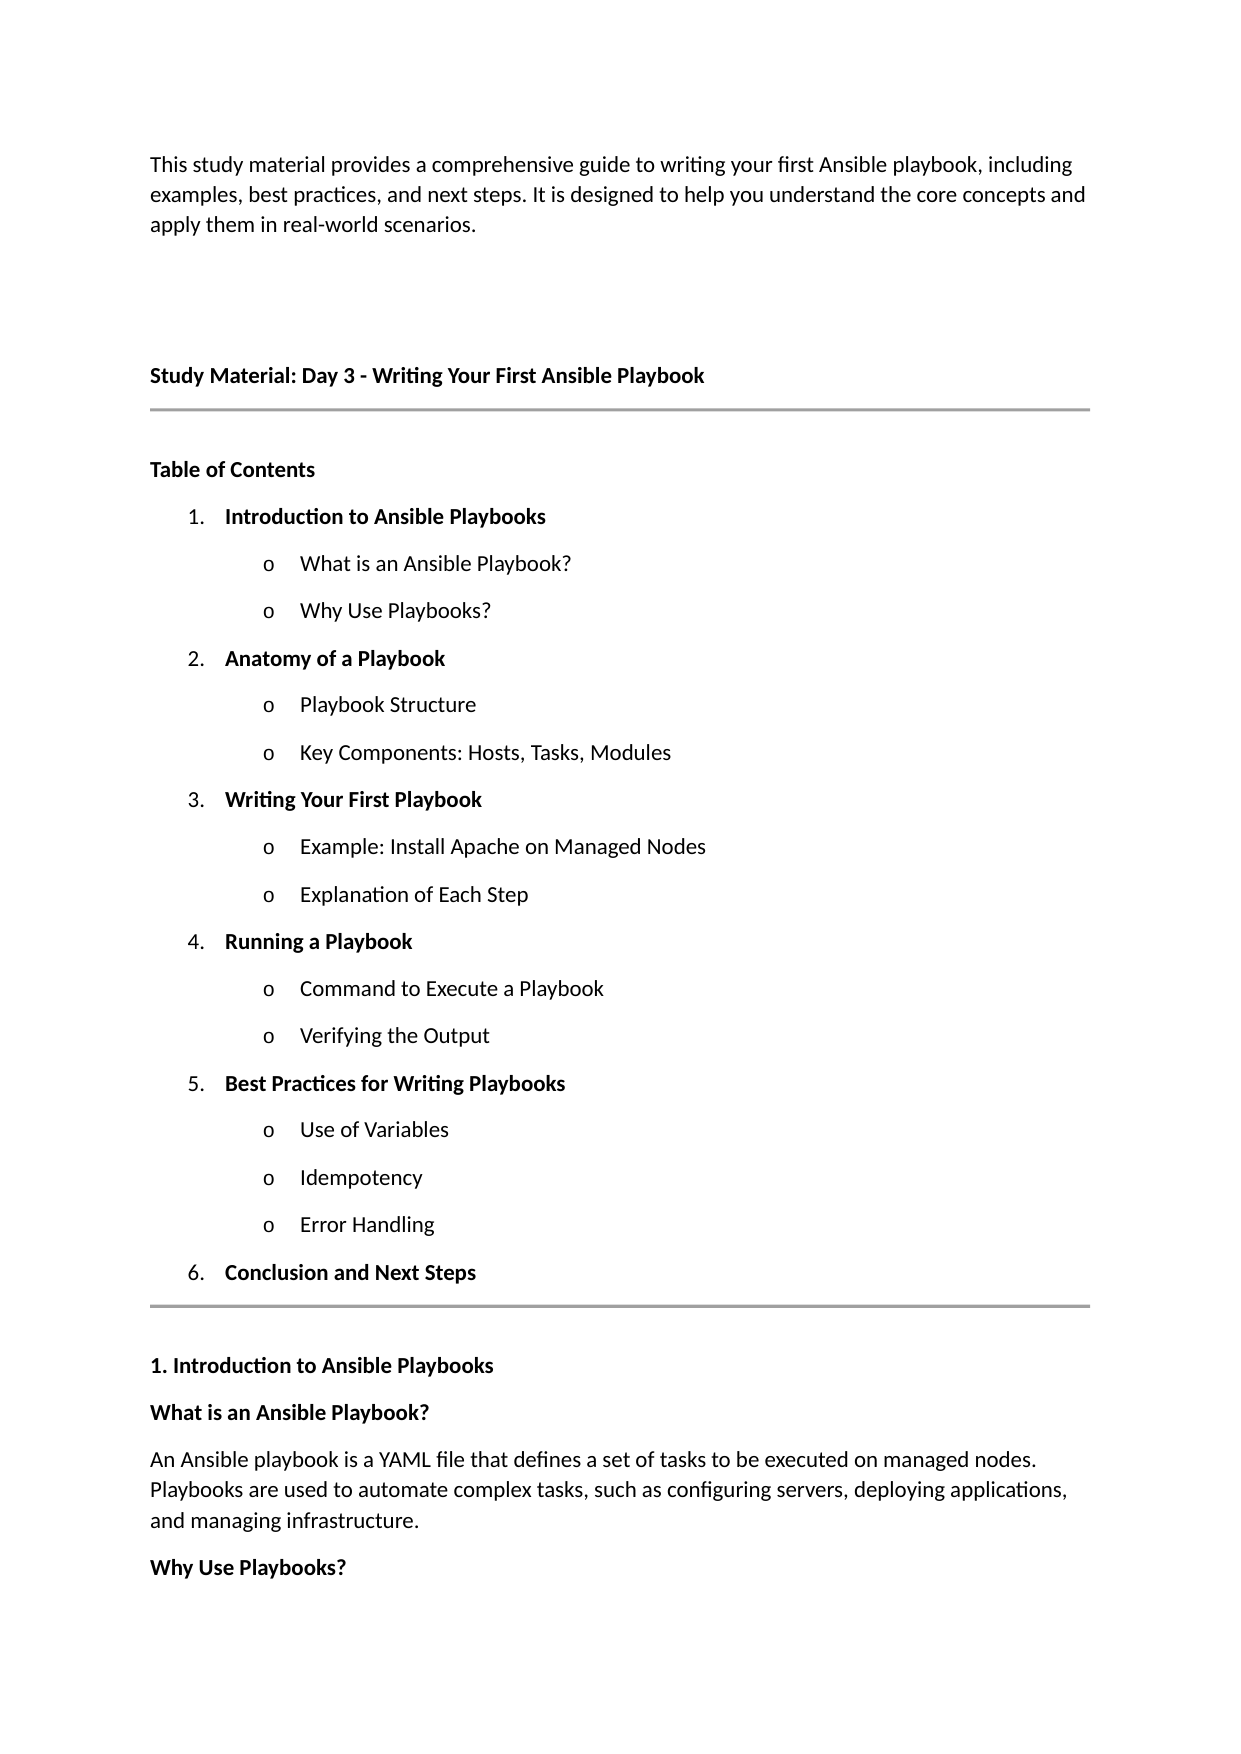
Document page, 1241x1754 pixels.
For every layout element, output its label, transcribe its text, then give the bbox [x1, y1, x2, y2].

list Error Handling [262, 1210, 1090, 1239]
list Why Use Playbooks? [262, 596, 1090, 625]
list Introduction to Ansible Playbooks [187, 502, 1090, 530]
list Running a Playbook [187, 927, 1090, 955]
list Writing Your First Playbook [187, 785, 1090, 813]
list Playbook Structure [262, 691, 1090, 719]
text 1. Introduction to Ansible Playbooks [150, 1352, 1090, 1379]
list Anatomy of a Playbook [187, 644, 1090, 672]
text This study material provides a comprehensive guide to writing your first Ansible playbook, including examples, best practices, and next steps. It is designed to help you understand the core concepts and apply them in real-world scenarios. Study Material: Day 3 - Writing Your First Ansible Playbook [150, 150, 1090, 389]
text Table of Contents [150, 455, 1090, 483]
list Example: Install Apache on Managed Nodes [262, 832, 1090, 861]
list Best Practices for Writing Playbooks [187, 1069, 1090, 1097]
text What is an Ansible Playbook? [150, 1398, 1090, 1426]
list Command to Execute a Playbook [262, 974, 1090, 1002]
text Why Use Playbooks? [150, 1553, 1090, 1581]
list Key Components: Hosts, Tasks, Modules [262, 738, 1090, 767]
list Use of Variables [262, 1116, 1090, 1144]
list Idempotency [262, 1163, 1090, 1192]
text An Ansible playbook is a YAML file that defines a set of tasks to be executed on managed nodes. Playbooks are used to automate complex tasks, such as configuring servers, deploying applications, and managing infrastructure. [150, 1445, 1090, 1534]
list Explanation of Each Step [262, 880, 1090, 908]
list Conclusion and Next Steps [187, 1258, 1090, 1286]
list Verifying the Output [262, 1021, 1090, 1050]
list What is an Ansible Playbook? [262, 549, 1090, 577]
